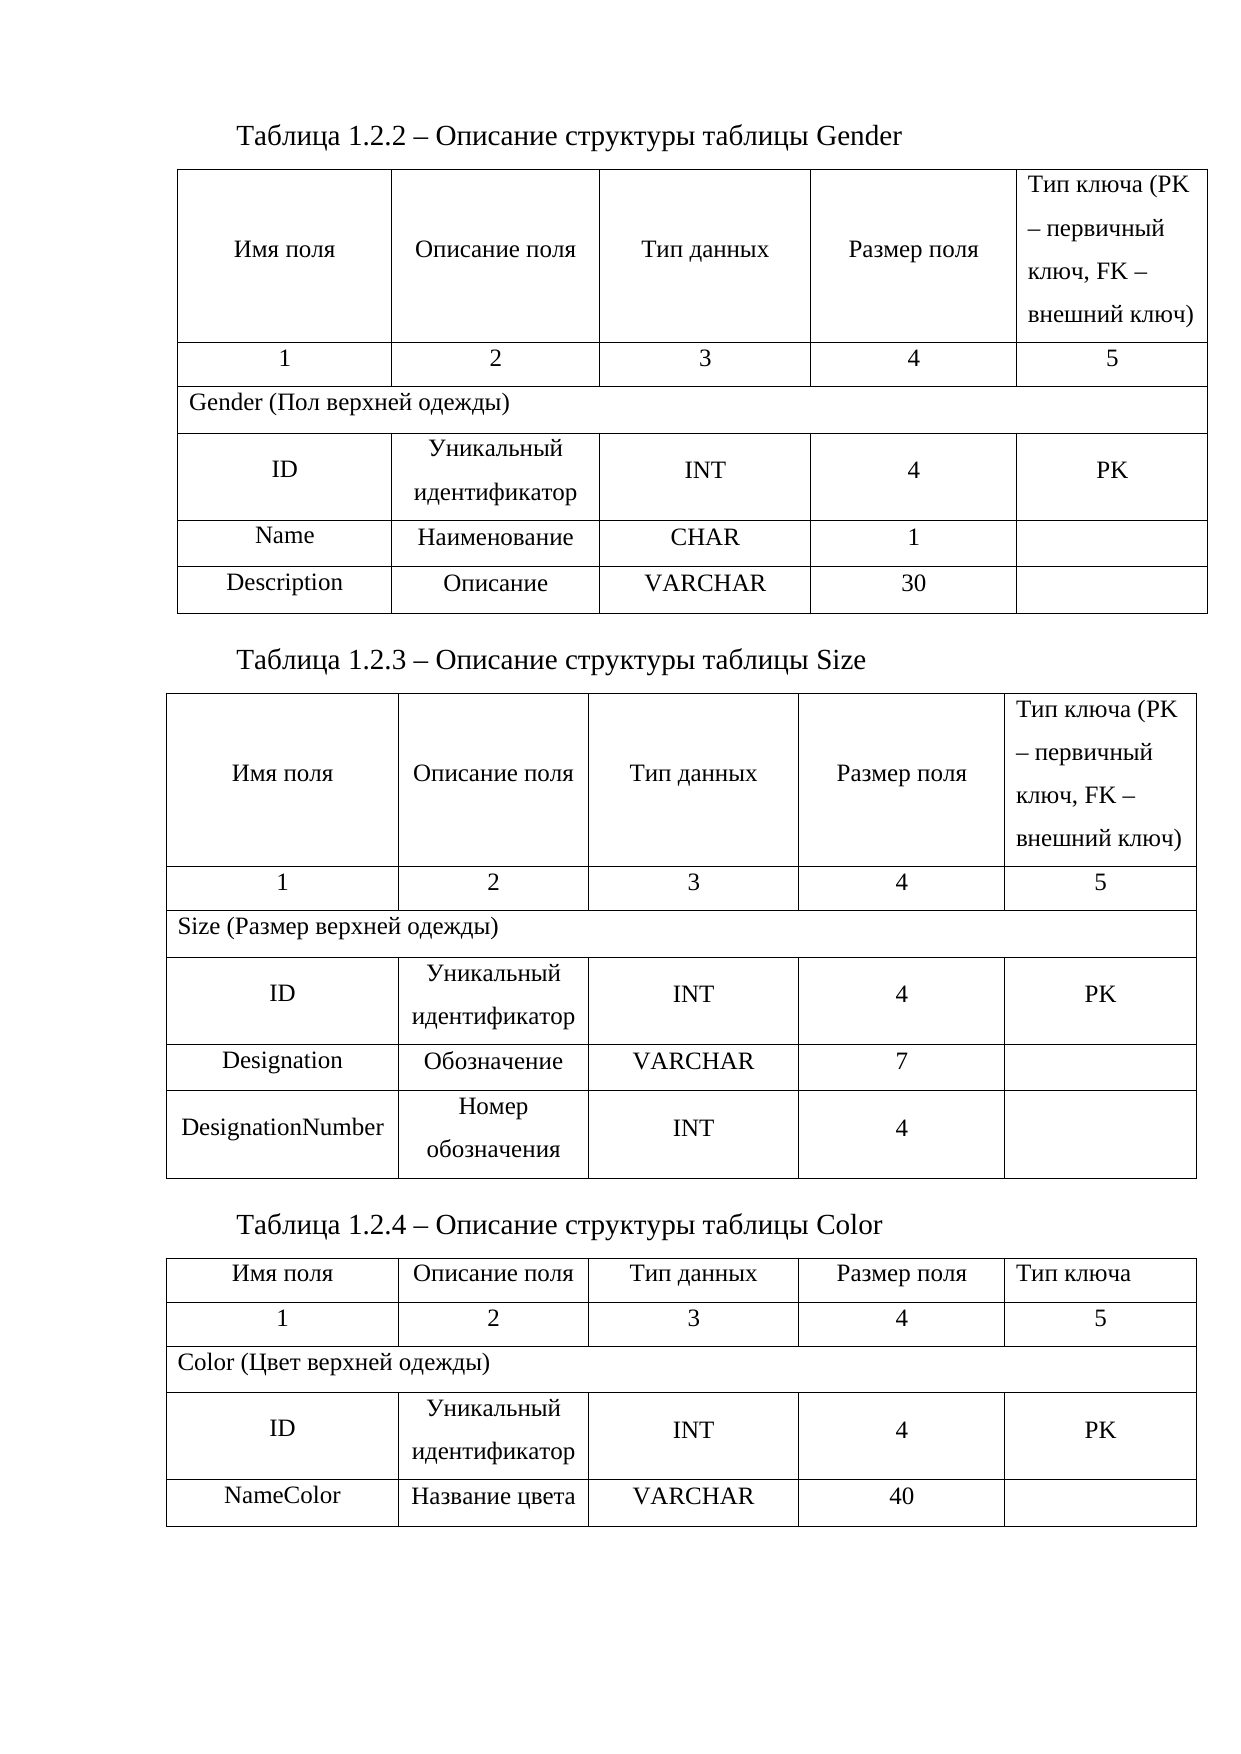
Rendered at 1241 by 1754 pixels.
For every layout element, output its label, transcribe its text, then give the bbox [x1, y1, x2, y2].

table_cell 1 [167, 1303, 398, 1346]
table_cell VARCHAR [600, 567, 810, 612]
table_cell 4 [799, 1393, 1004, 1479]
table_header Тип данных [589, 694, 798, 866]
table_header Описание поля [392, 170, 599, 342]
table_cell 4 [811, 343, 1016, 386]
table_header Тип данных [589, 1259, 798, 1302]
table_cell 5 [1005, 1303, 1196, 1346]
table_cell INT [589, 1393, 798, 1479]
table_cell VARCHAR [589, 1045, 798, 1090]
table_cell INT [589, 1091, 798, 1177]
table_cell ID [167, 958, 398, 1044]
table_cell INT [589, 958, 798, 1044]
table_cell 1 [178, 343, 391, 386]
table_cell 4 [799, 867, 1004, 910]
table_cell Уникальный идентификатор [392, 434, 599, 519]
table_cell INT [600, 434, 810, 519]
table_cell 30 [811, 567, 1016, 612]
table_cell PK [1005, 1393, 1196, 1479]
table_cell 7 [799, 1045, 1004, 1090]
table_cell 3 [589, 867, 798, 910]
table_cell 1 [167, 867, 398, 910]
table_cell 4 [799, 1091, 1004, 1177]
table_header Имя поля [167, 694, 398, 866]
table_cell ID [178, 434, 391, 519]
table_cell 5 [1005, 867, 1196, 910]
table_cell Обозначение [399, 1045, 588, 1090]
table_cell 2 [399, 867, 588, 910]
table_cell ID [167, 1393, 398, 1479]
text Таблица 1.2.3 – Описание структуры таблицы Size [177, 642, 1152, 676]
table_cell Номер обозначения [399, 1091, 588, 1177]
table_header Размер поля [799, 694, 1004, 866]
table_cell 5 [1017, 343, 1207, 386]
table_cell PK [1005, 958, 1196, 1044]
table_header Имя поля [167, 1259, 398, 1302]
table_header Описание поля [399, 1259, 588, 1302]
table_cell Наименование [392, 521, 599, 566]
text Таблица 1.2.2 – Описание структуры таблицы Gender [177, 118, 1152, 152]
table_header Размер поля [811, 170, 1016, 342]
table_cell 40 [799, 1480, 1004, 1526]
table_cell 2 [399, 1303, 588, 1346]
table_cell [1017, 567, 1207, 612]
table_cell [1005, 1045, 1196, 1090]
table_cell Size (Размер верхней одежды) [167, 911, 1196, 957]
table_header Тип ключа (PK – первичный ключ, FK –внешний ключ) [1017, 170, 1207, 342]
table_header Описание поля [399, 694, 588, 866]
table_cell Название цвета [399, 1480, 588, 1526]
table_cell 3 [589, 1303, 798, 1346]
table_cell Designation [167, 1045, 398, 1090]
table_cell CHAR [600, 521, 810, 566]
table_cell 4 [799, 958, 1004, 1044]
table_header Тип ключа [1005, 1259, 1196, 1302]
table_cell PK [1017, 434, 1207, 519]
table_cell 3 [600, 343, 810, 386]
table_cell [1017, 521, 1207, 566]
table_cell Описание [392, 567, 599, 612]
table_cell 4 [811, 434, 1016, 519]
table_cell [1005, 1091, 1196, 1177]
table_cell 4 [799, 1303, 1004, 1346]
table_cell DesignationNumber [167, 1091, 398, 1177]
table_cell Gender (Пол верхней одежды) [178, 387, 1207, 432]
table_header Размер поля [799, 1259, 1004, 1302]
table_cell Уникальный идентификатор [399, 1393, 588, 1479]
table_cell Description [178, 567, 391, 612]
table_header Тип данных [600, 170, 810, 342]
table_header Тип ключа (PK – первичный ключ, FK –внешний ключ) [1005, 694, 1196, 866]
table_cell Уникальный идентификатор [399, 958, 588, 1044]
table_cell [1005, 1480, 1196, 1526]
table_cell Color (Цвет верхней одежды) [167, 1347, 1196, 1392]
table_cell 1 [811, 521, 1016, 566]
table_cell VARCHAR [589, 1480, 798, 1526]
table_cell Name [178, 521, 391, 566]
table_header Имя поля [178, 170, 391, 342]
table_cell 2 [392, 343, 599, 386]
text Таблица 1.2.4 – Описание структуры таблицы Color [177, 1207, 1152, 1241]
table_cell NameColor [167, 1480, 398, 1526]
